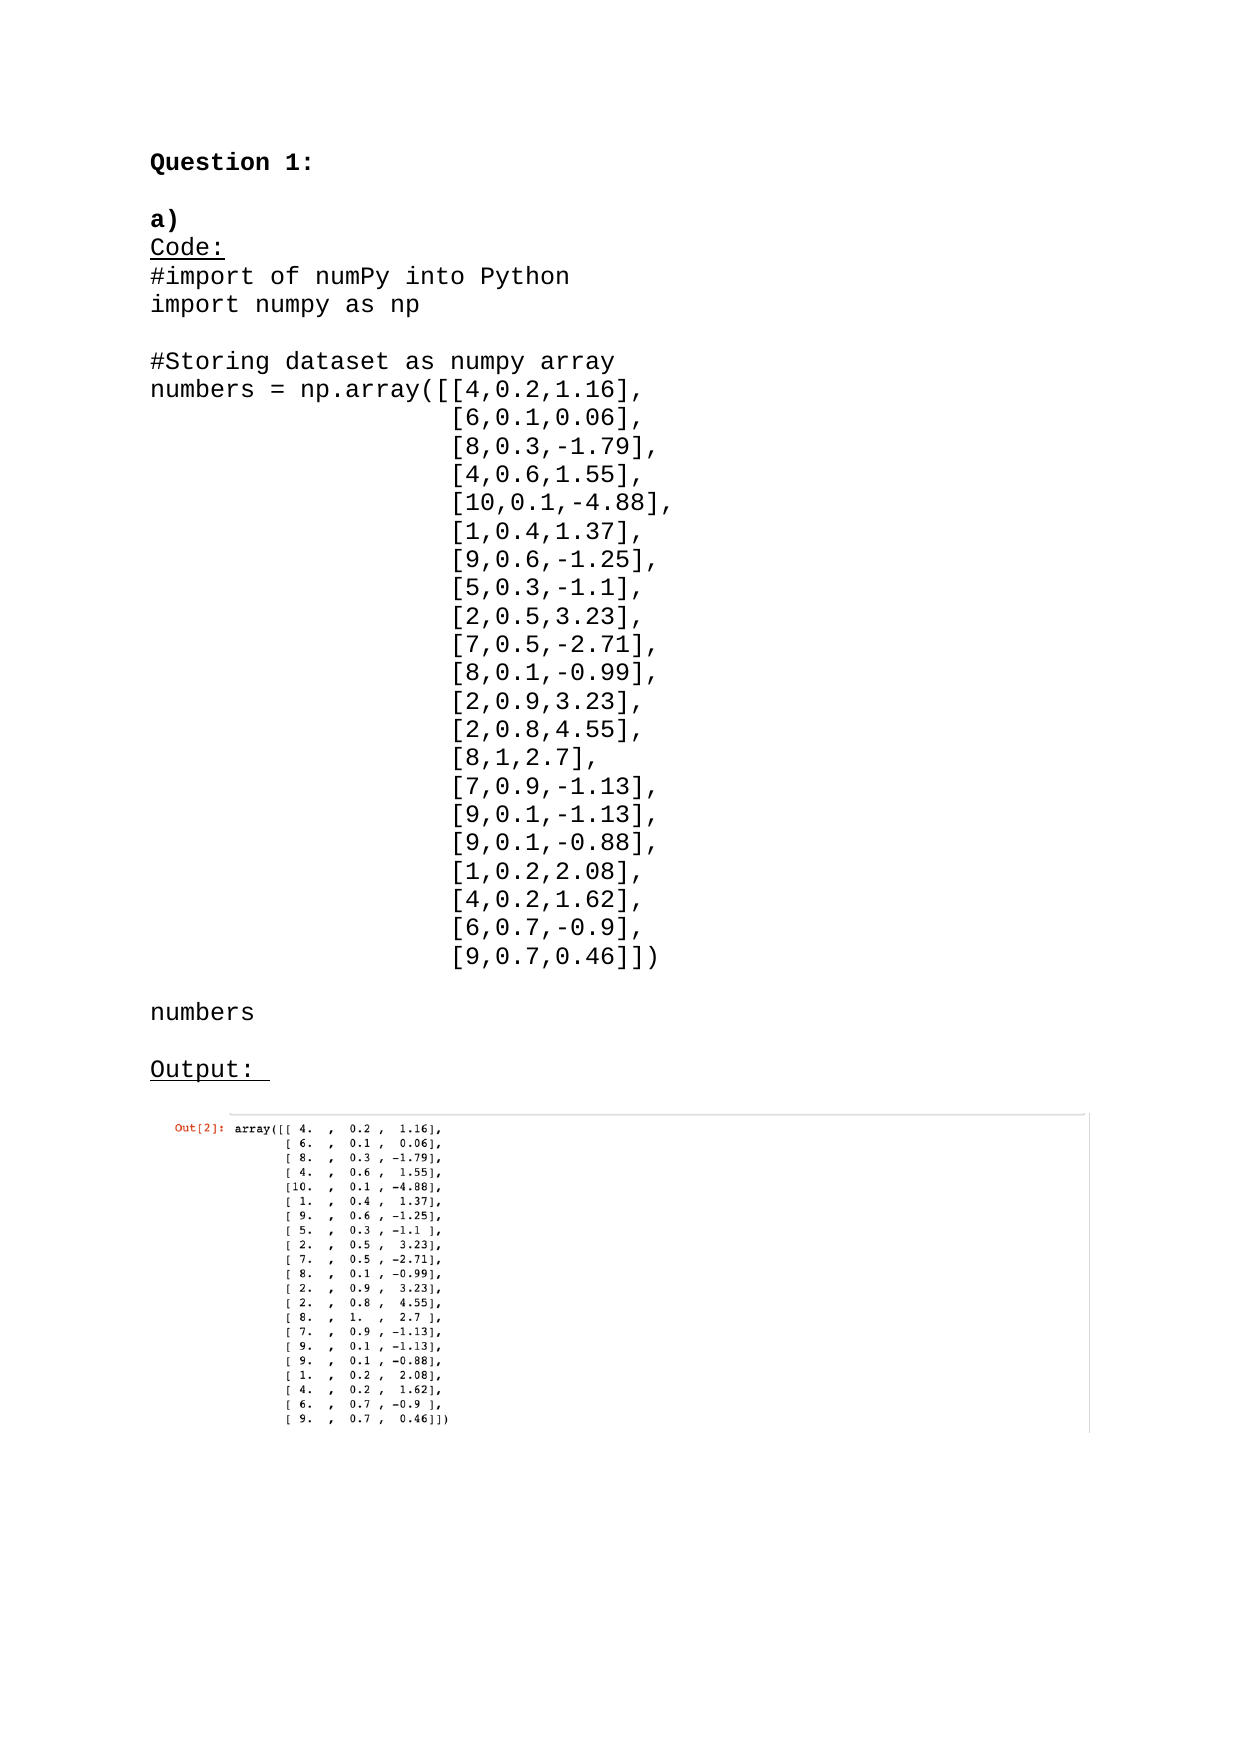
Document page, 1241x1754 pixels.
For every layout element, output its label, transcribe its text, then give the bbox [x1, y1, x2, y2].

text [1,0.2,2.08], [150, 858, 1090, 887]
text [2,0.8,4.55], [150, 717, 1090, 745]
text [9,0.1,-0.88], [150, 830, 1090, 858]
text [5,0.3,-1.1], [150, 575, 1090, 603]
text [8,1,2.7], [150, 745, 1090, 773]
text [9,0.1,-1.13], [150, 802, 1090, 830]
text [1,0.4,1.37], [150, 518, 1090, 547]
text [2,0.5,3.23], [150, 603, 1090, 632]
text [7,0.5,-2.71], [150, 632, 1090, 660]
text a) [150, 207, 1090, 235]
text [4,0.6,1.55], [150, 462, 1090, 490]
picture [150, 1113, 1090, 1433]
text [4,0.2,1.62], [150, 887, 1090, 915]
text Output: [150, 1057, 1090, 1085]
text import numpy as np [150, 292, 1090, 320]
text #Storing dataset as numpy array [150, 348, 1090, 377]
text [9,0.6,-1.25], [150, 547, 1090, 575]
text numbers [150, 1000, 1090, 1028]
text [10,0.1,-4.88], [150, 490, 1090, 518]
text [6,0.7,-0.9], [150, 915, 1090, 943]
text [7,0.9,-1.13], [150, 773, 1090, 802]
text [9,0.7,0.46]]) [150, 943, 1090, 972]
text [8,0.3,-1.79], [150, 433, 1090, 462]
text [2,0.9,3.23], [150, 688, 1090, 717]
text Code: [150, 235, 1090, 263]
text Question 1: [150, 150, 1090, 178]
text [6,0.1,0.06], [150, 405, 1090, 433]
text numbers = np.array([[4,0.2,1.16], [150, 377, 1090, 405]
text [8,0.1,-0.99], [150, 660, 1090, 688]
text #import of numPy into Python [150, 263, 1090, 292]
